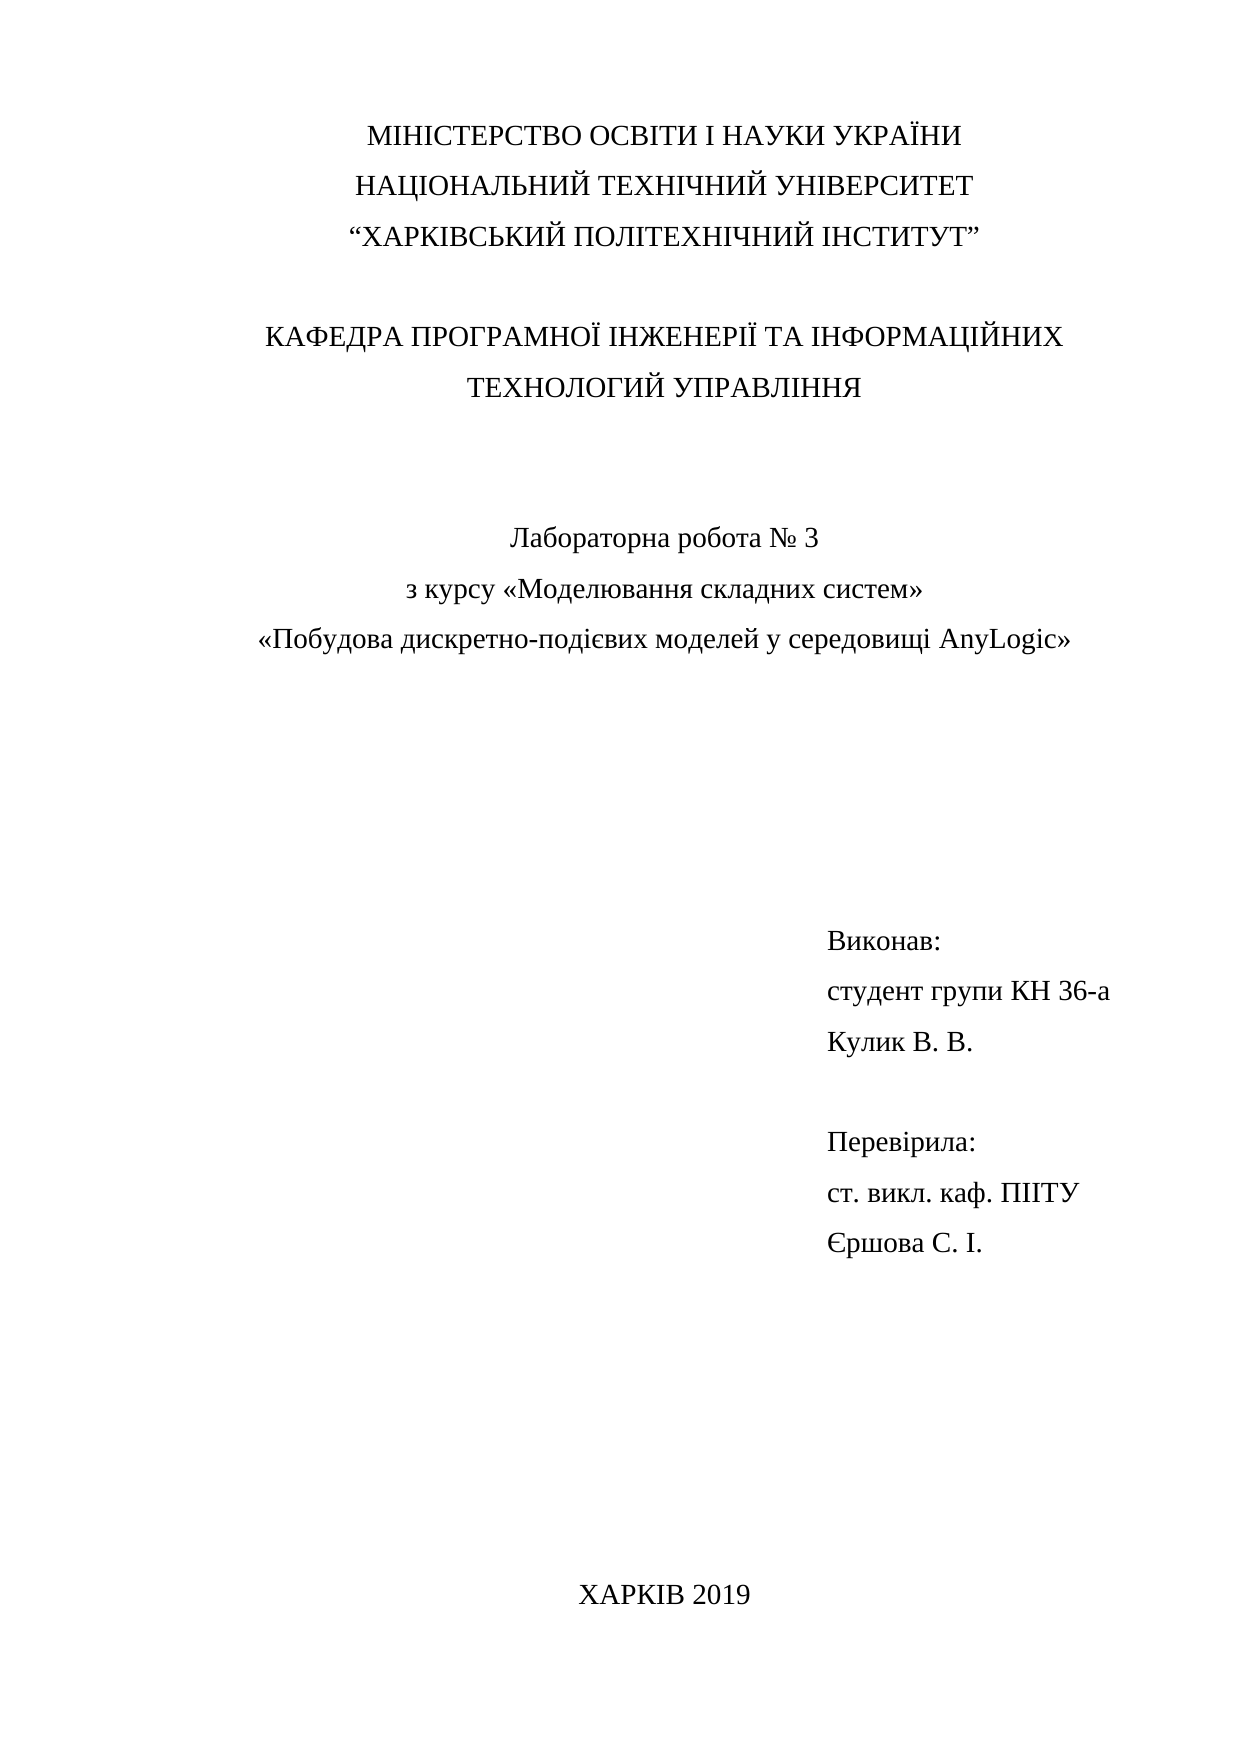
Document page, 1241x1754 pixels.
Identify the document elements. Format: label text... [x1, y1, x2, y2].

text Виконав: [177, 923, 1152, 957]
text Кулик В. В. [177, 1024, 1152, 1057]
text з курсу «Моделювання складних систем» [177, 571, 1152, 604]
text НАЦІОНАЛЬНИЙ ТЕХНІЧНИЙ УНІВЕРСИТЕТ [177, 168, 1152, 202]
text “ХАРКІВСЬКИЙ ПОЛІТЕХНІЧНИЙ ІНСТИТУТ” [177, 219, 1152, 252]
text «Побудова дискретно-подієвих моделей у середовищі AnyLogic» [177, 621, 1152, 655]
text Єршова С. І. [177, 1225, 1152, 1258]
text Перевірила: [177, 1124, 1152, 1158]
text МІНІСТЕРСТВО ОСВІТИ І НАУКИ УКРАЇНИ [177, 118, 1152, 152]
text ТЕХНОЛОГИЙ УПРАВЛІННЯ [177, 370, 1152, 403]
text ХАРКІВ 2019 [177, 1577, 1152, 1611]
text Лабораторна робота № 3 [177, 521, 1152, 554]
text КАФЕДРА ПРОГРАМНОЇ ІНЖЕНЕРІЇ ТА ІНФОРМАЦІЙНИХ [177, 319, 1152, 353]
text студент групи КН 36-а [177, 973, 1152, 1007]
text ст. викл. каф. ПІІТУ [177, 1175, 1152, 1208]
